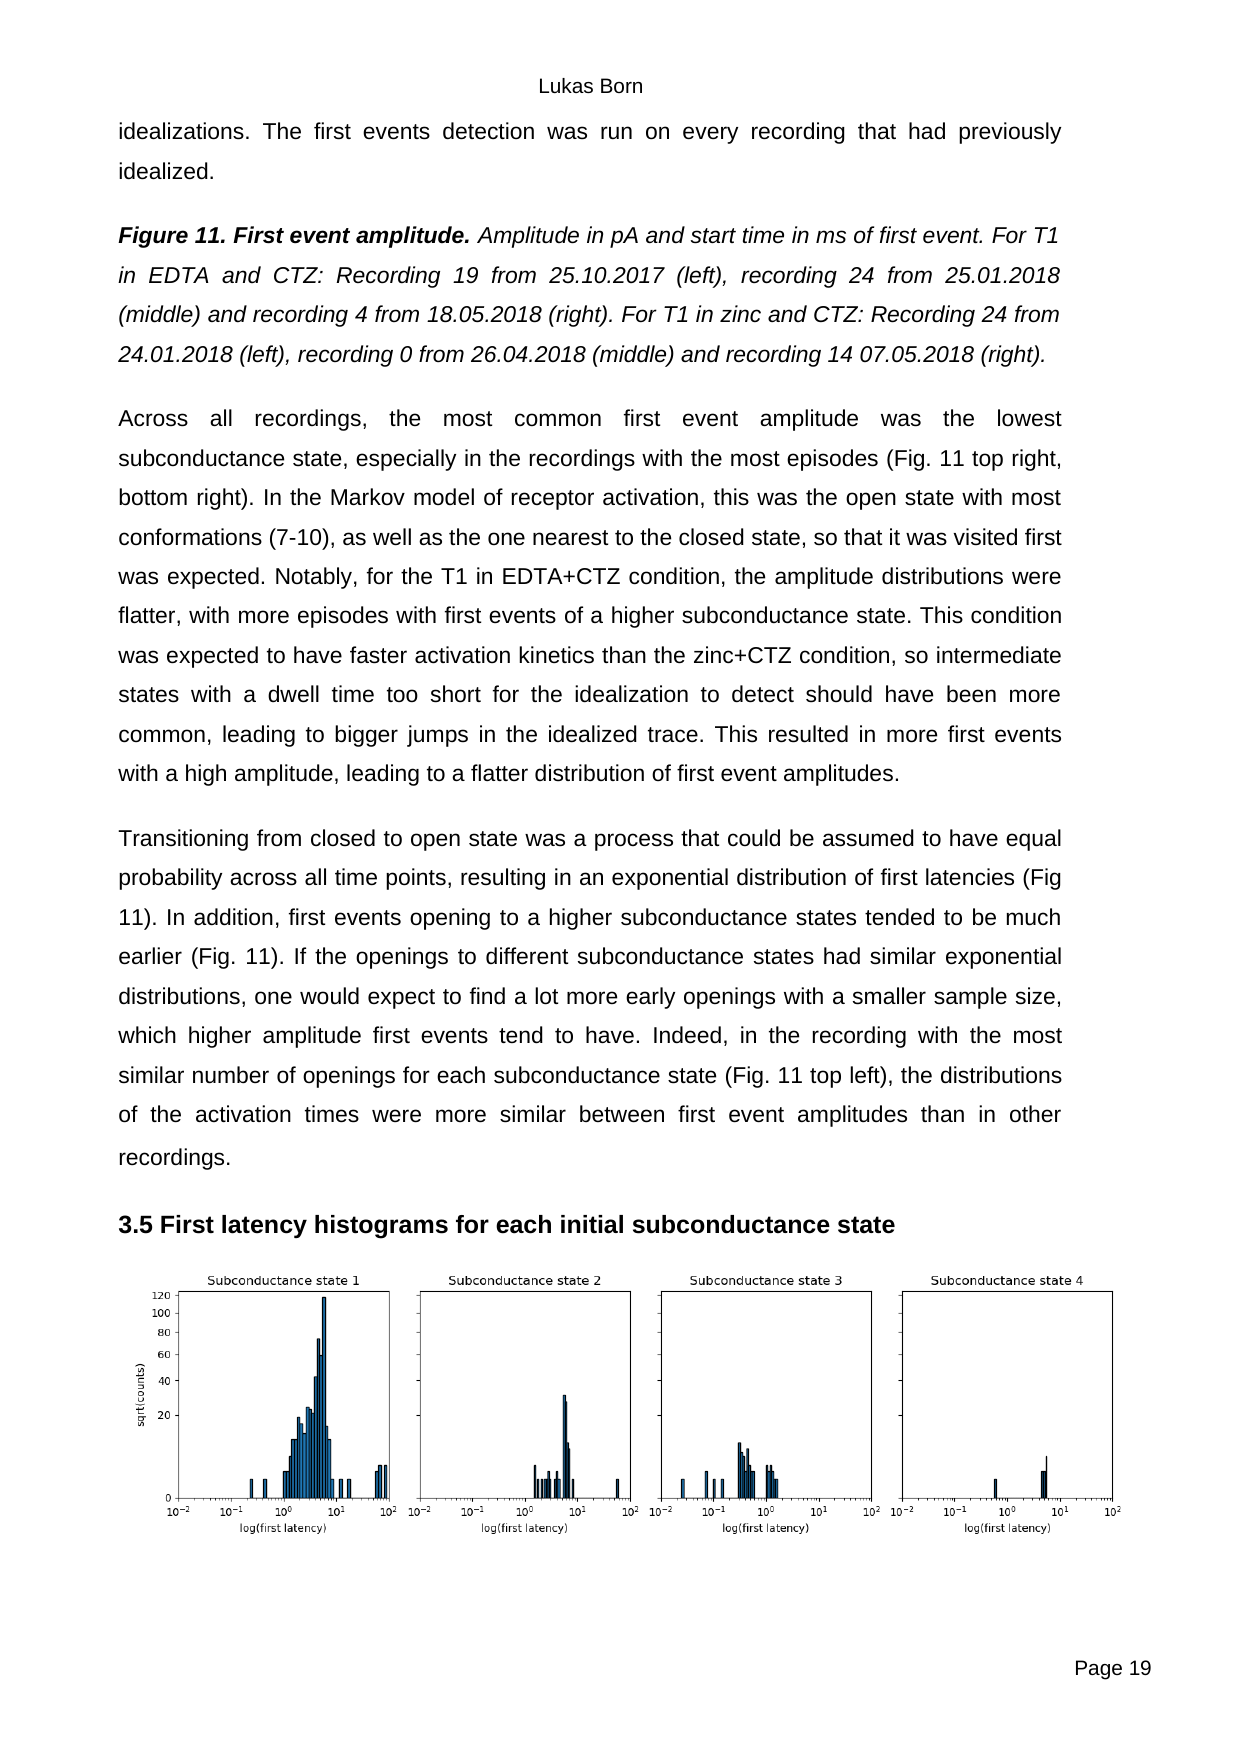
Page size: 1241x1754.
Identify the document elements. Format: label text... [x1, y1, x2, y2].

text Across all recordings, the most common first event amplitude was the lowest subconductance state, especially in the recordings with the most episodes (Fig. 11 top right, bottom right). In the Markov model of receptor activation, this was the open state with most conformations (7-10), as well as the one nearest to the closed state, so that it was visited first was expected. Notably, for the T1 in EDTA+CTZ condition, the amplitude distributions were flatter, with more episodes with first events of a higher subconductance state. This condition was expected to have faster activation kinetics than the zinc+CTZ condition, so intermediate states with a dwell time too short for the idealization to detect should have been more common, leading to bigger jumps in the idealized trace. This resulted in more first events with a high amplitude, leading to a flatter distribution of first event amplitudes. [118, 405, 1063, 787]
text Transitioning from closed to open state was a process that could be assumed to have equal probability across all time points, resulting in an exponential distribution of first latencies (Fig 11). In addition, first events opening to a higher subconductance states tended to be much earlier (Fig. 11). If the openings to different subconductance states had similar exponential distributions, one would expect to find a lot more early openings with a smaller sample size, which higher amplitude first events tend to have. Indeed, in the recording with the most similar number of openings for each subconductance state (Fig. 11 top left), the distributions of the activation times were more similar between first event amplitudes than in other recordings. [118, 825, 1063, 1171]
text To detect the first event, the first activation was determined via threshold crossing as before. Then, dead time to account for the resolution of the idealization was added to determine the first event time point t. If the amplitude of the idealized trace at t was not 0, the event containing t was defined as first event. Otherwise, if the idealized trace at t was 0, the next event was defined as first event. A table of first event times, amplitudes and episode number could then be generated and exported. For the following data, only the previously idealized recordings were used. Threshold for first event detection was set at -0.5 pA and exclusion time at 10 ms. The subconductance state amplitudes were kept the same as for the previous idealizations. The first events detection was run on every recording that had previously idealized. [118, 118, 1063, 184]
picture [118, 1265, 1121, 1542]
text 3.5 First latency histograms for each initial subconductance state [118, 1210, 1063, 1239]
text Figure 11. First event amplitude. Amplitude in pA and start time in ms of first event. For T1 in EDTA and CTZ: Recording 19 from 25.10.2017 (left), recording 24 from 25.01.2018 (middle) and recording 4 from 18.05.2018 (right). For T1 in zinc and CTZ: Recording 24 from 24.01.2018 (left), recording 0 from 26.04.2018 (middle) and recording 14 07.05.2018 (right). [118, 222, 1063, 367]
